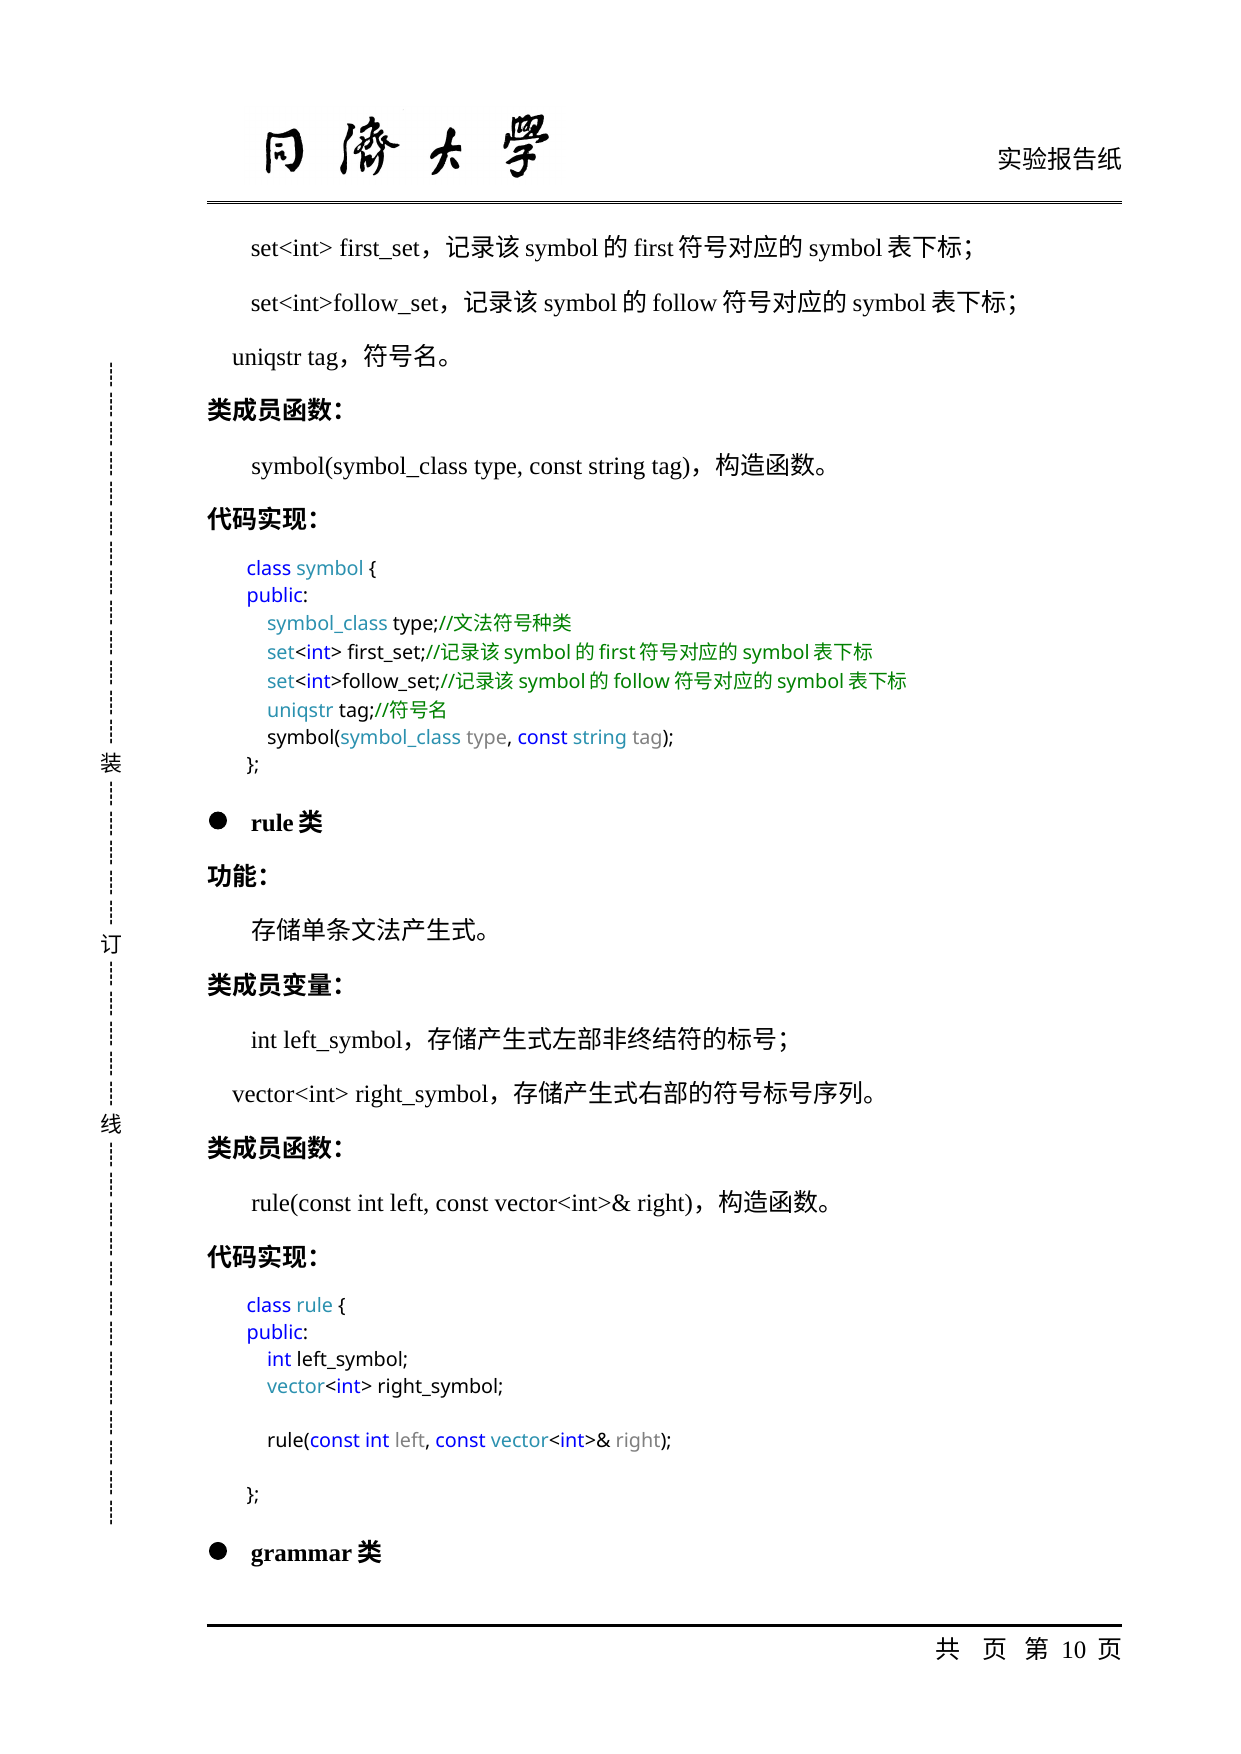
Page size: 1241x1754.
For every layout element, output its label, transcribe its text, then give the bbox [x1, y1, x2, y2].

picture [244, 106, 567, 185]
text public: [207, 1318, 1122, 1345]
text 类成员变量： [207, 965, 1122, 1001]
text set<int>follow_set;//记录该symbol的follow符号对应的symbol表下标 [207, 665, 1122, 694]
text public: [207, 581, 1122, 608]
list grammar类 [207, 1532, 1122, 1569]
text vector<int> right_symbol; [207, 1372, 1122, 1399]
text int left_symbol，存储产生式左部非终结符的标号； [207, 1019, 1122, 1056]
text class rule { [207, 1291, 1122, 1318]
text set<int> first_set，记录该symbol的first符号对应的symbol表下标； [207, 228, 1122, 264]
text 功能： [207, 856, 1122, 893]
text 类成员函数： [207, 1128, 1122, 1164]
text }; [207, 750, 1122, 777]
text int left_symbol; [207, 1345, 1122, 1372]
text rule(const int left, const vector<int>& right)，构造函数。 [207, 1183, 1122, 1219]
list rule类 [207, 802, 1122, 838]
text class symbol { [207, 554, 1122, 581]
text 代码实现： [207, 1237, 1122, 1273]
text 类成员函数： [207, 391, 1122, 427]
text symbol(symbol_class type, const string tag)，构造函数。 [207, 445, 1122, 481]
text vector<int> right_symbol，存储产生式右部的符号标号序列。 [207, 1074, 1122, 1110]
text set<int> first_set;//记录该symbol的first符号对应的symbol表下标 [207, 637, 1122, 665]
text symbol(symbol_class type, const string tag); [207, 723, 1122, 750]
text uniqstr tag，符号名。 [207, 336, 1122, 373]
text set<int>follow_set，记录该symbol的follow符号对应的symbol表下标； [207, 282, 1122, 318]
text }; [207, 1480, 1122, 1507]
text symbol_class type;//文法符号种类 [207, 608, 1122, 637]
text uniqstr tag;//符号名 [207, 694, 1122, 723]
text rule(const int left, const vector<int>& right); [207, 1426, 1122, 1453]
text 存储单条文法产生式。 [207, 911, 1122, 947]
text 代码实现： [207, 499, 1122, 536]
